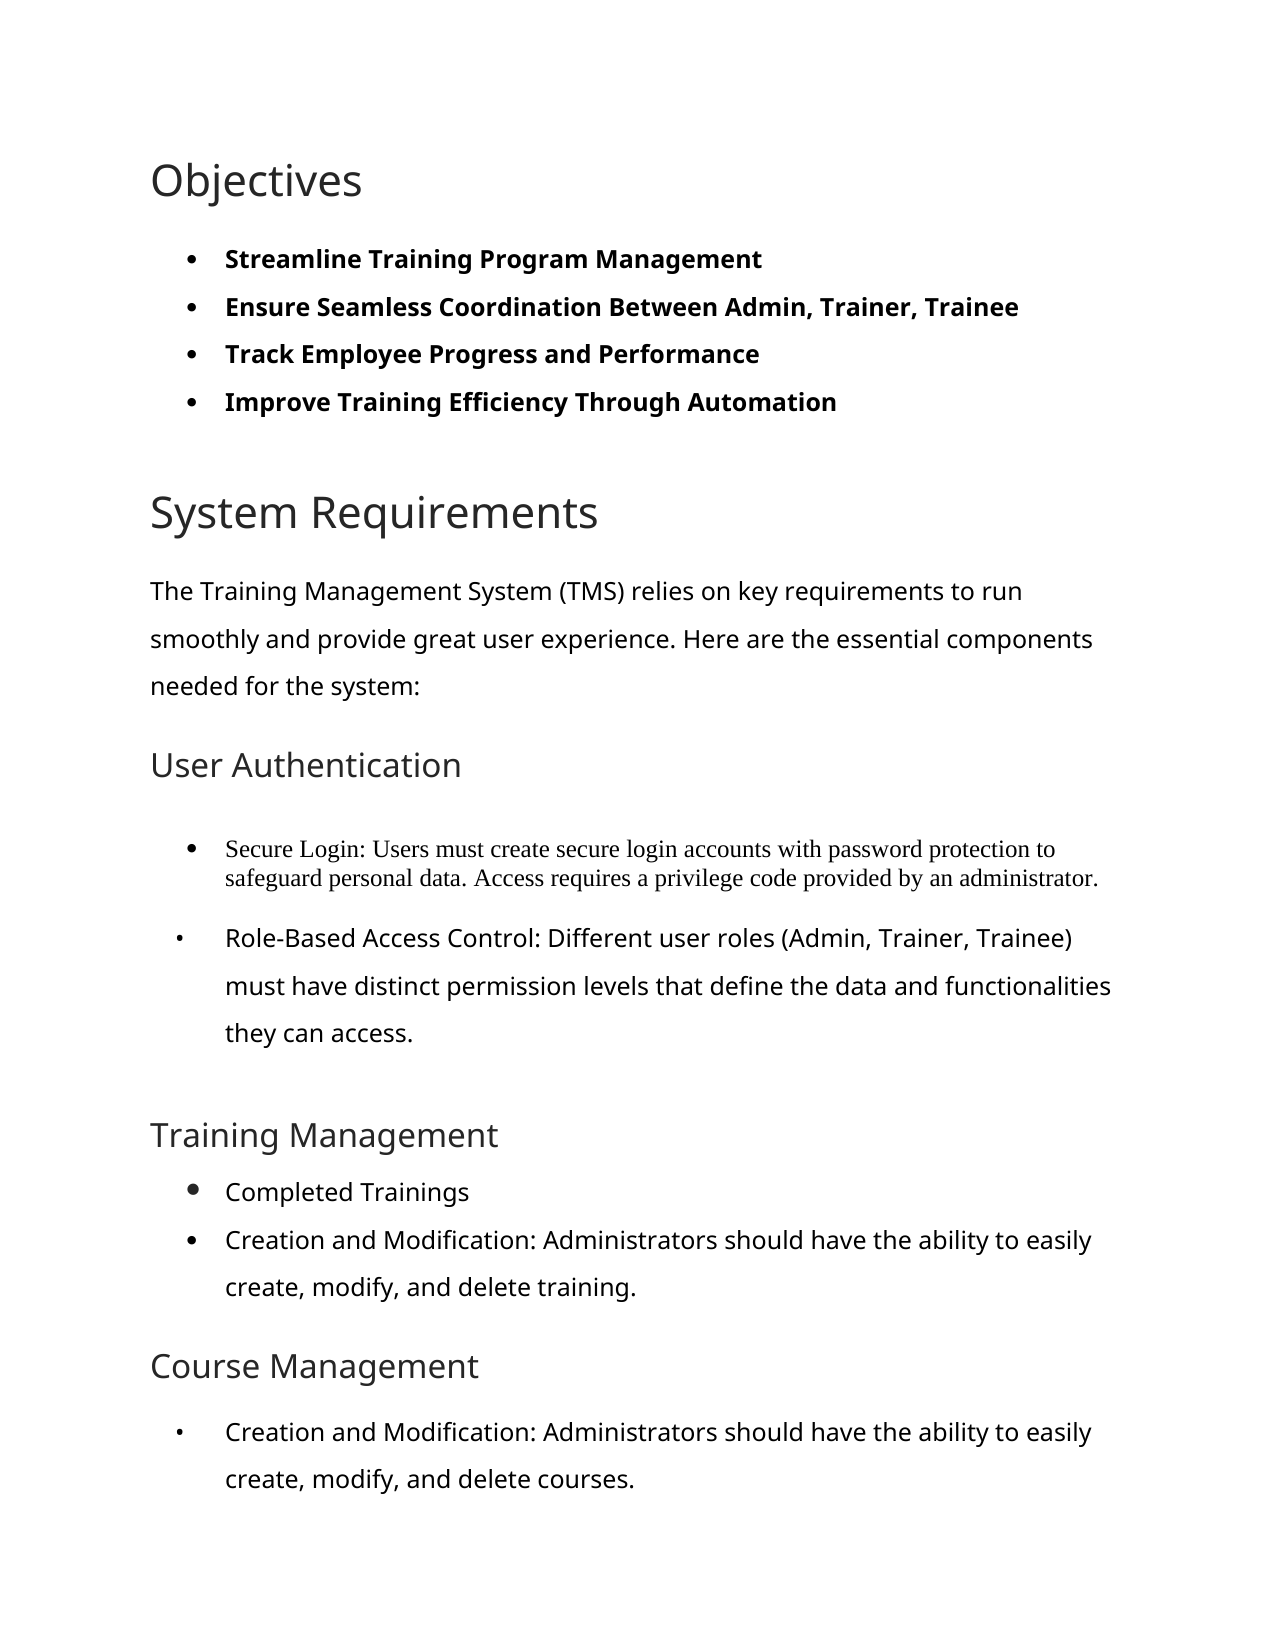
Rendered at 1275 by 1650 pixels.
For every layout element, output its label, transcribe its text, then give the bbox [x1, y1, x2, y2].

list Track Employee Progress and Performance [187, 337, 1125, 371]
subtitle Course Management [150, 1343, 1125, 1388]
text Training Management [150, 1111, 1125, 1157]
text The Training Management System (TMS) relies on key requirements to run smoothly and provide great user experience. Here are the essential components needed for the system: [150, 574, 1125, 703]
list Ensure Seamless Coordination Between Admin, Trainer, Trainee [187, 289, 1125, 323]
list Completed Trainings [187, 1175, 1125, 1209]
list Creation and Modification: Administrators should have the ability to easily create, modify, and delete courses. [175, 1414, 1125, 1496]
list Creation and Modification: Administrators should have the ability to easily create, modify, and delete training. [187, 1222, 1125, 1304]
list Role-Based Access Control: Different user roles (Admin, Trainer, Trainee) must have distinct permission levels that define the data and functionalities they can access. [175, 921, 1125, 1050]
subtitle System Requirements [150, 482, 1125, 542]
subtitle User Authentication [150, 742, 1125, 787]
list Improve Training Efficiency Through Automation [187, 384, 1125, 418]
list Secure Login: Users must create secure login accounts with password protection to safeguard personal data. Access requires a privilege code provided by an administrator. [187, 834, 1125, 892]
subtitle Objectives [150, 150, 1125, 209]
list Streamline Training Program Management [187, 242, 1125, 276]
